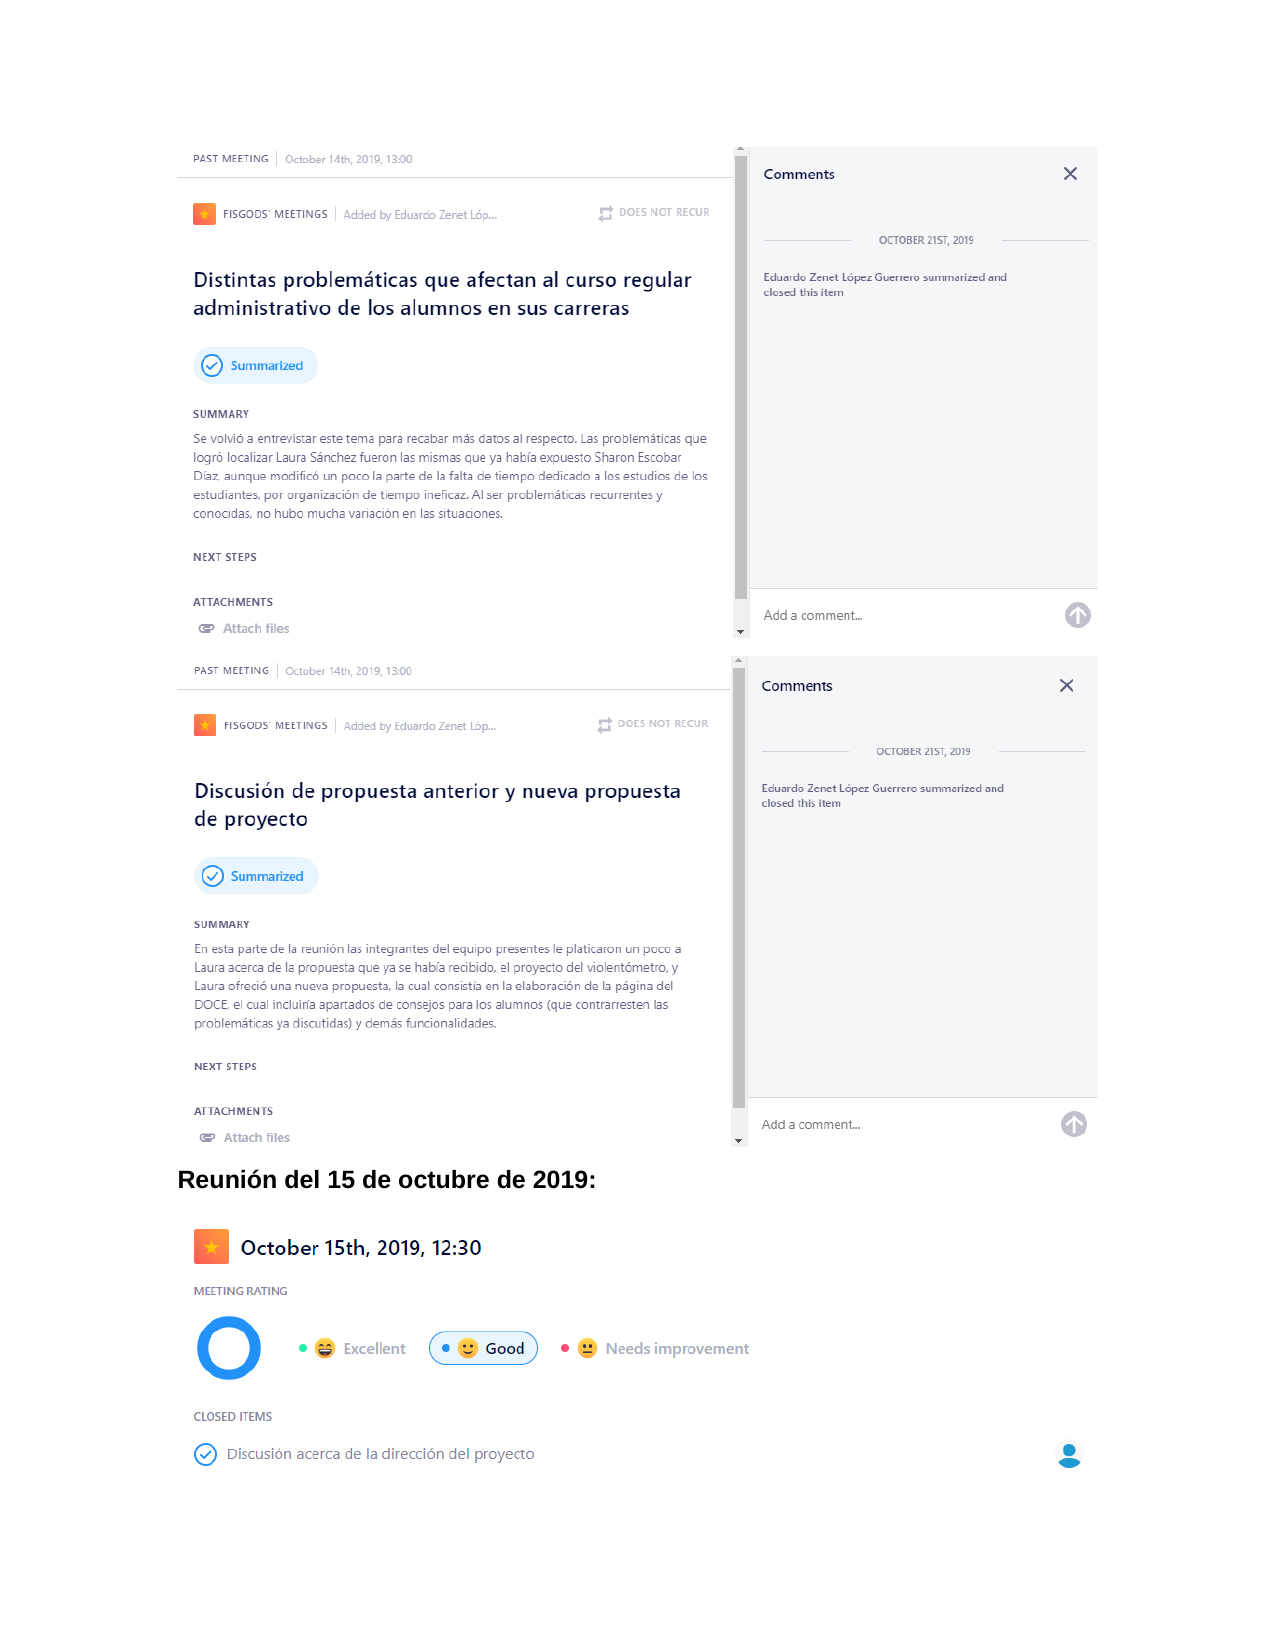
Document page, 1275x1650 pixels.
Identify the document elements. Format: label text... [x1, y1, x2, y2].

picture [177, 1212, 1098, 1490]
text Reunión del 15 de octubre de 2019: [177, 1165, 1098, 1194]
picture [177, 147, 1098, 638]
picture [177, 656, 1098, 1147]
